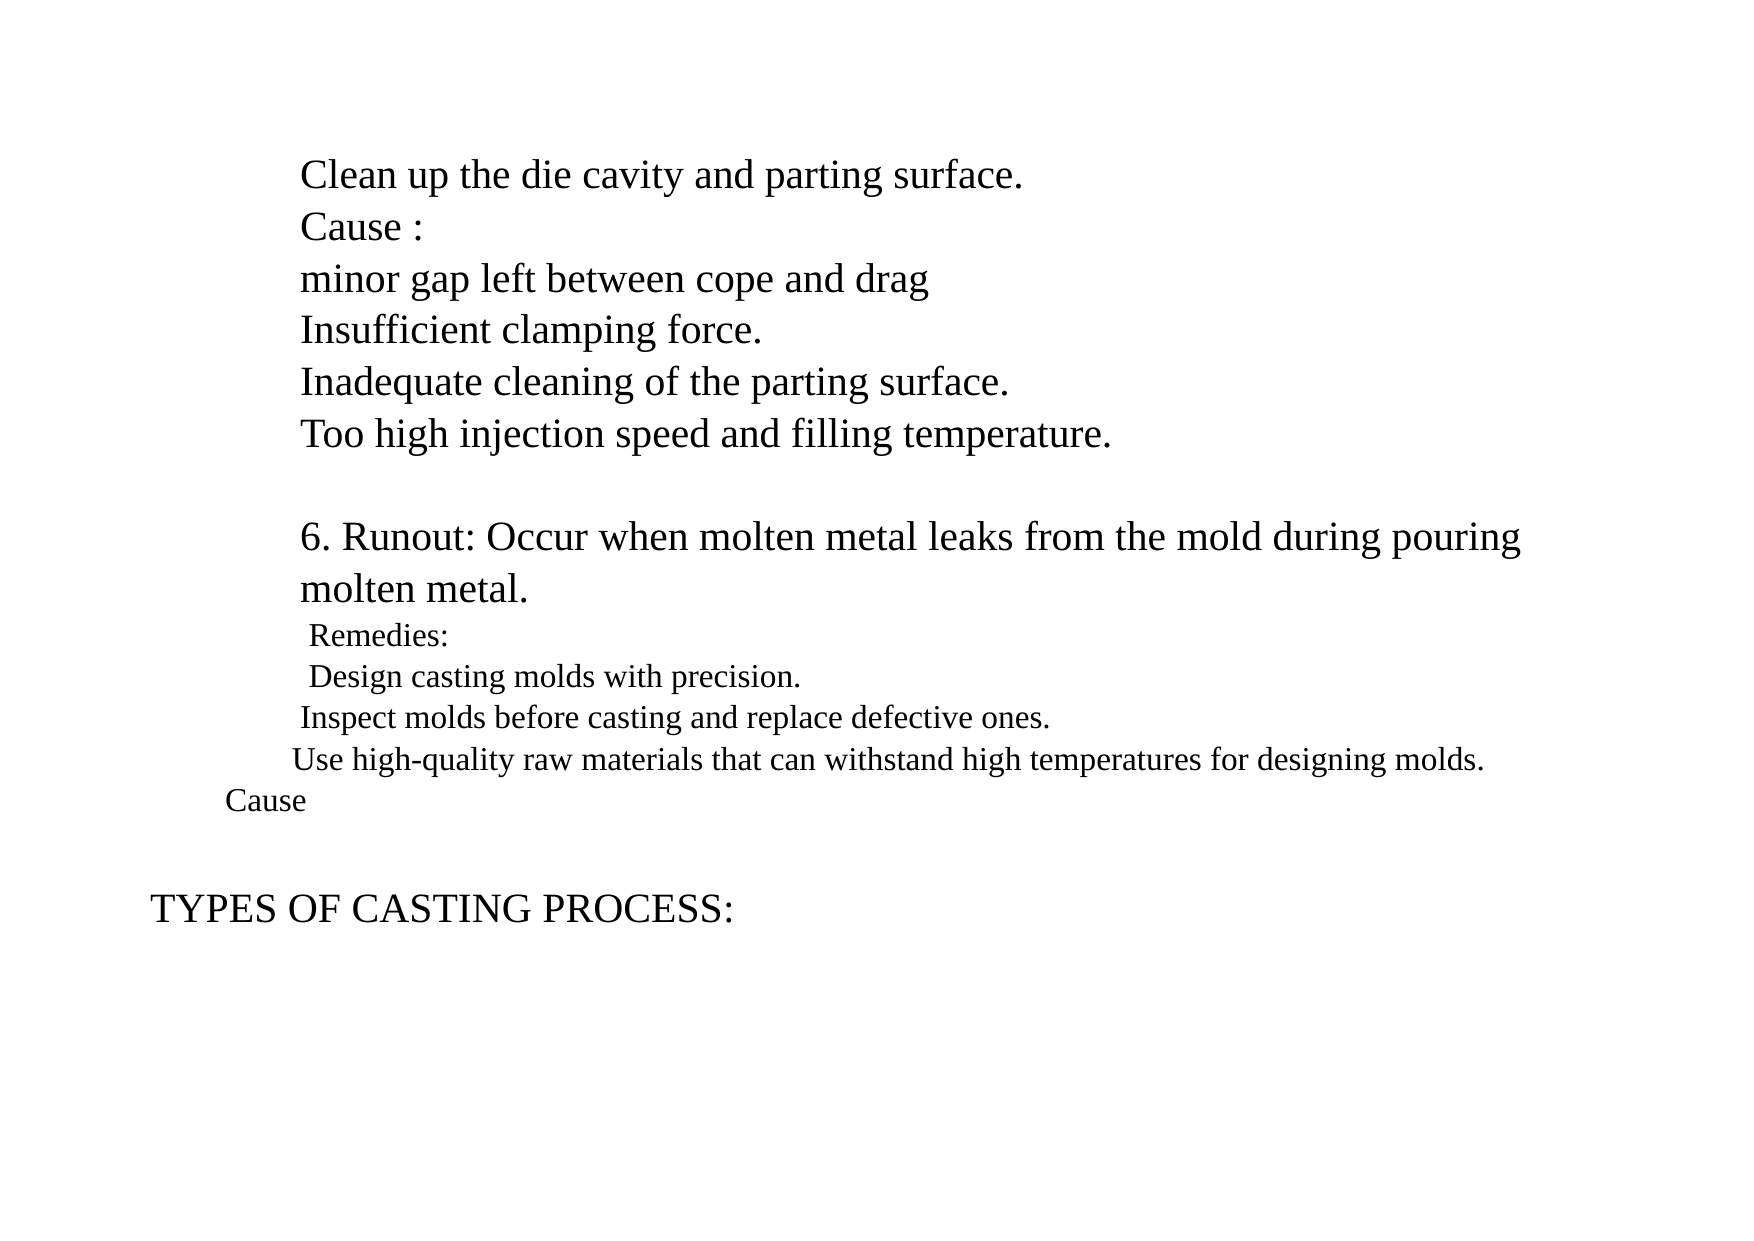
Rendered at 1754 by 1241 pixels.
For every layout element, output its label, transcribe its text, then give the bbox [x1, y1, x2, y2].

list Cause : [300, 202, 1604, 249]
list Insufficient clamping force. [300, 305, 1604, 353]
list 6. Runout: Occur when molten metal leaks from the mold during pouring molten metal. [300, 512, 1604, 611]
list Design casting molds with precision. [225, 656, 1604, 695]
text TYPES OF CASTING PROCESS: [150, 883, 1604, 931]
list Clean up the die cavity and parting surface. [300, 150, 1604, 198]
list Too high injection speed and filling temperature. [300, 408, 1604, 456]
list Use high-quality raw materials that can withstand high temperatures for designing molds. [225, 739, 1604, 777]
list Inspect molds before casting and replace defective ones. [225, 698, 1604, 736]
list Inadequate cleaning of the parting surface. [300, 357, 1604, 404]
list minor gap left between cope and drag [300, 253, 1604, 301]
list Cause [225, 780, 1604, 819]
list Remedies: [225, 615, 1604, 653]
